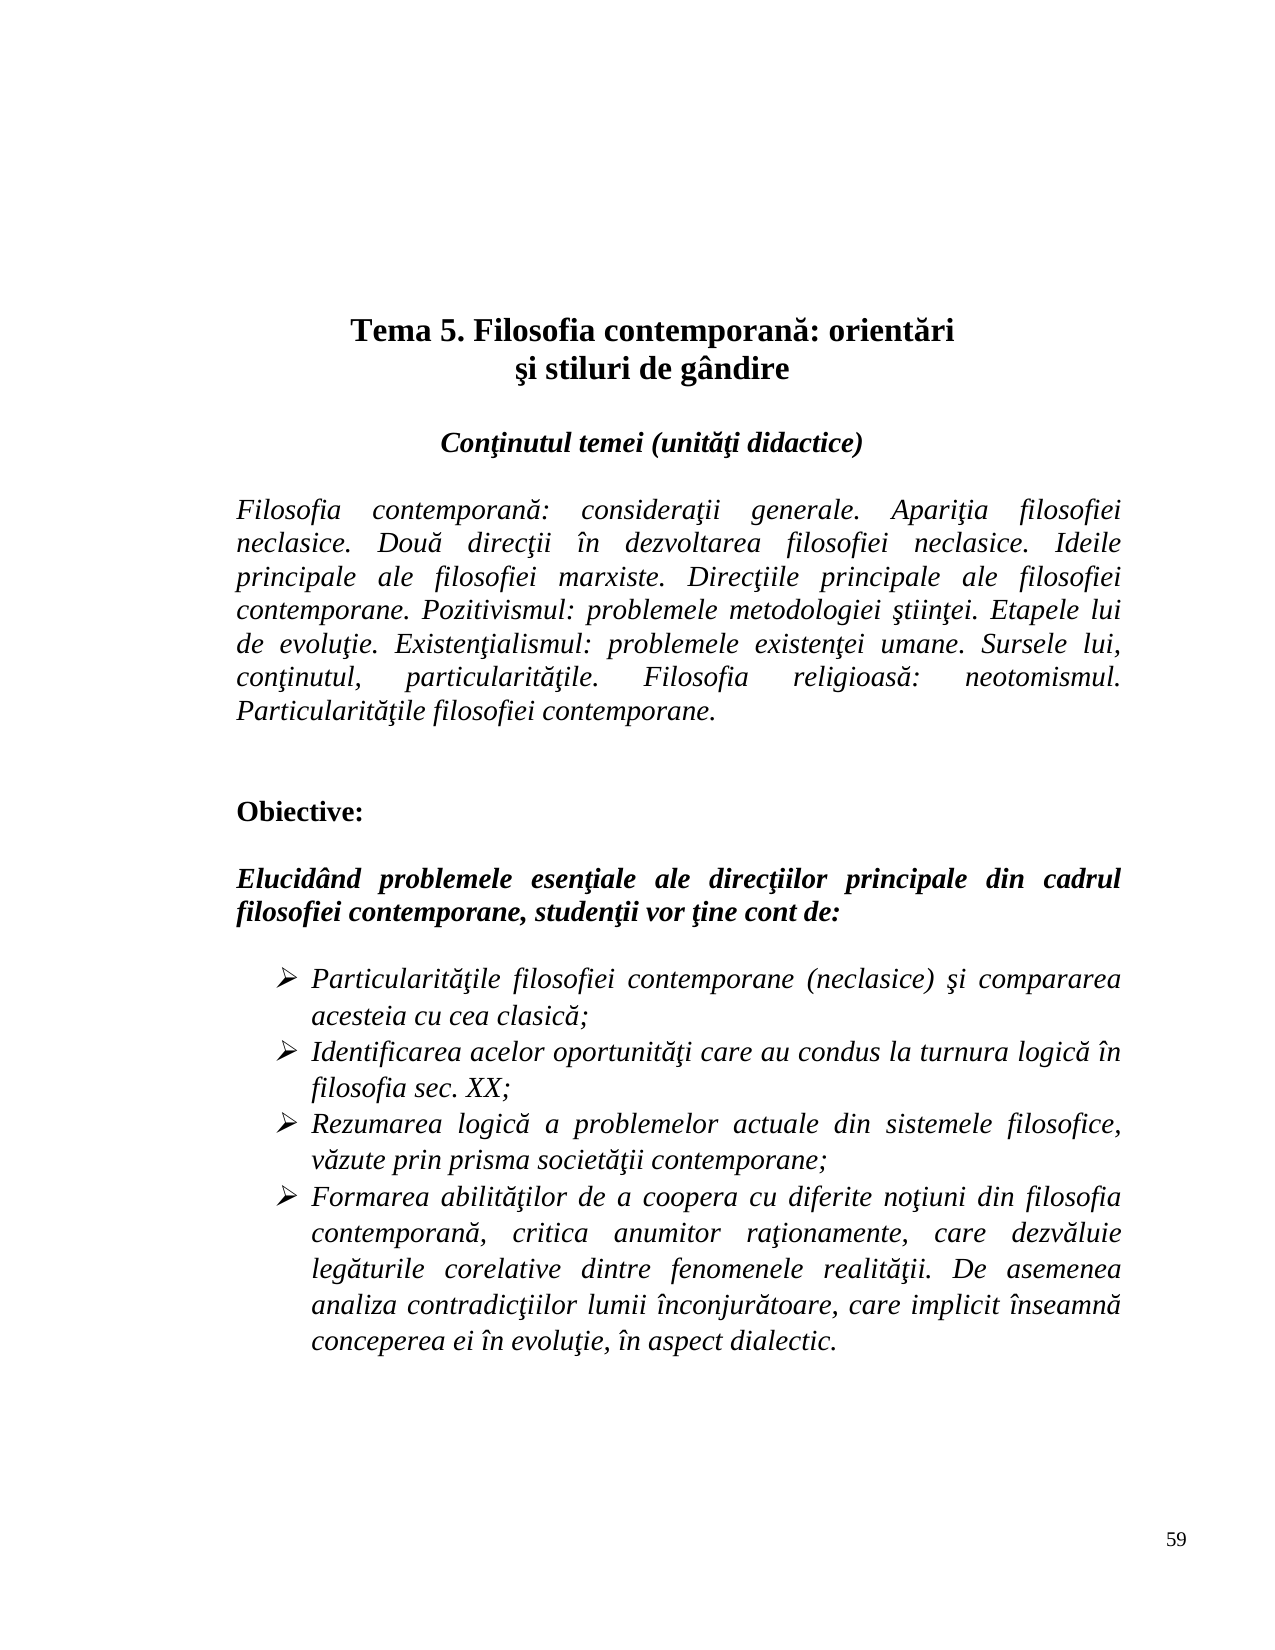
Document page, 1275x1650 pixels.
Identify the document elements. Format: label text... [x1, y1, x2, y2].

list Identificarea acelor oportunităţi care au condus la turnura logică în filosofia sec. XX; [274, 1034, 1122, 1104]
text Obiective: [236, 794, 1122, 827]
text Tema 5. Filosofia contemporană: orientări [118, 310, 1186, 348]
text Filosofia contemporană: consideraţii generale. Apariţia filosofiei neclasice. Două direcţii în dezvoltarea filosofiei neclasice. Ideile principale ale filosofiei marxiste. Direcţiile principale ale filosofiei contemporane. Pozitivismul: problemele metodologiei ştiinţei. Etapele lui de evoluţie. Existenţialismul: problemele existenţei umane. Sursele lui, conţinutul, particularităţile. Filosofia religioasă: neotomismul. Particularităţile filosofiei contemporane. [236, 492, 1122, 727]
text şi stiluri de gândire [118, 348, 1186, 386]
text Elucidând problemele esenţiale ale direcţiilor principale din cadrul filosofiei contemporane, studenţii vor ţine cont de: [236, 861, 1122, 928]
text Conţinutul temei (unităţi didactice) [118, 425, 1186, 458]
list Formarea abilităţilor de a coopera cu diferite noţiuni din filosofia contemporană, critica anumitor raţionamente, care dezvăluie legăturile corelative dintre fenomenele realităţii. De asemenea analiza contradicţiilor lumii înconjurătoare, care implicit înseamnă conceperea ei în evoluţie, în aspect dialectic. [274, 1179, 1122, 1357]
list Particularităţile filosofiei contemporane (neclasice) şi compararea acesteia cu cea clasică; [274, 961, 1122, 1031]
list Rezumarea logică a problemelor actuale din sistemele filosofice, văzute prin prisma societăţii contemporane; [274, 1106, 1122, 1176]
